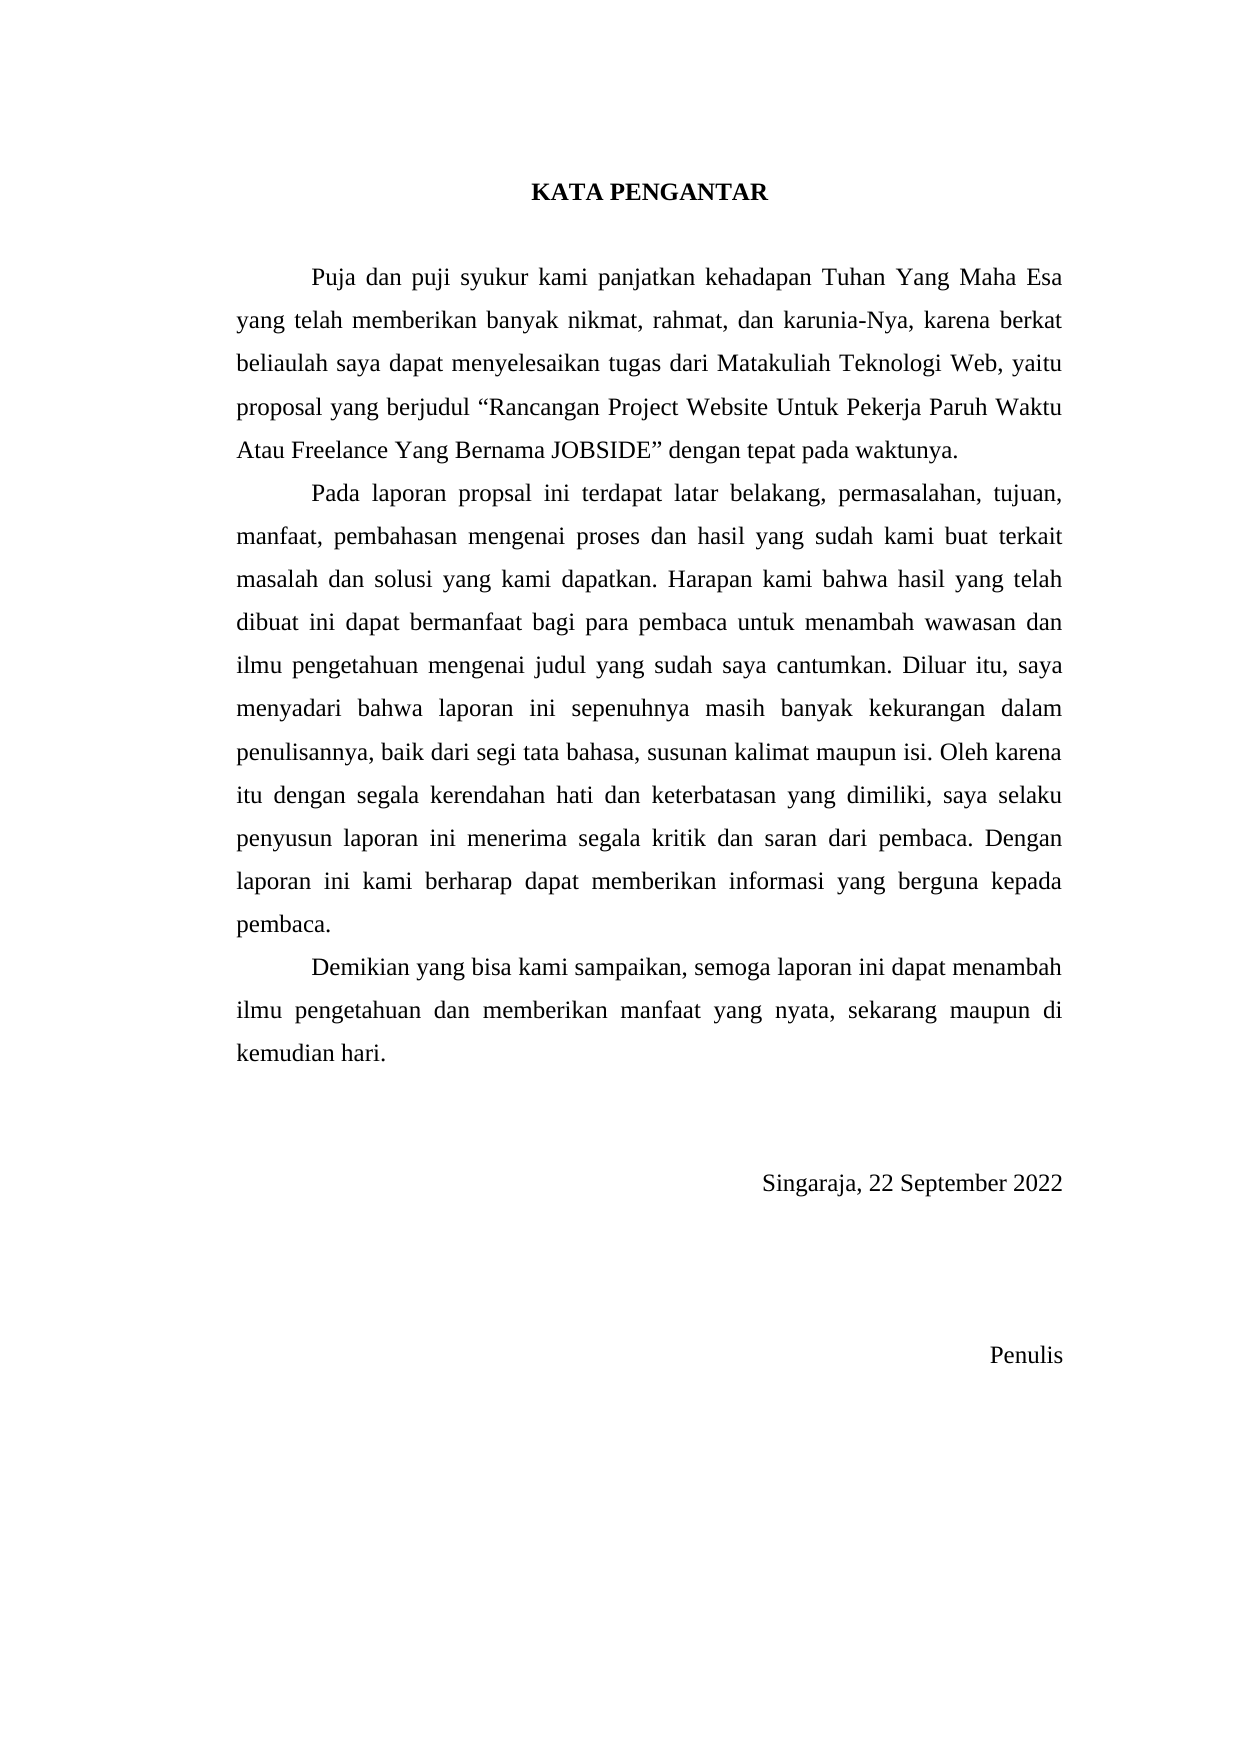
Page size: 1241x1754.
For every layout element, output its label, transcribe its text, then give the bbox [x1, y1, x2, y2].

text Demikian yang bisa kami sampaikan, semoga laporan ini dapat menambah ilmu pengetahuan dan memberikan manfaat yang nyata, sekarang maupun di kemudian hari. [236, 952, 1063, 1067]
subtitle KATA PENGANTAR [236, 177, 1063, 206]
text Pada laporan propsal ini terdapat latar belakang, permasalahan, tujuan, manfaat, pembahasan mengenai proses dan hasil yang sudah kami buat terkait masalah dan solusi yang kami dapatkan. Harapan kami bahwa hasil yang telah dibuat ini dapat bermanfaat bagi para pembaca untuk menambah wawasan dan ilmu pengetahuan mengenai judul yang sudah saya cantumkan. Diluar itu, saya menyadari bahwa laporan ini sepenuhnya masih banyak kekurangan dalam penulisannya, baik dari segi tata bahasa, susunan kalimat maupun isi. Oleh karena itu dengan segala kerendahan hati dan keterbatasan yang dimiliki, saya selaku penyusun laporan ini menerima segala kritik dan saran dari pembaca. Dengan laporan ini kami berharap dapat memberikan informasi yang berguna kepada pembaca. [236, 478, 1063, 938]
text Penulis [236, 1340, 1063, 1369]
text Puja dan puji syukur kami panjatkan kehadapan Tuhan Yang Maha Esa yang telah memberikan banyak nikmat, rahmat, dan karunia-Nya, karena berkat beliaulah saya dapat menyelesaikan tugas dari Matakuliah Teknologi Web, yaitu proposal yang berjudul “Rancangan Project Website Untuk Pekerja Paruh Waktu Atau Freelance Yang Bernama JOBSIDE” dengan tepat pada waktunya. [236, 262, 1063, 463]
text Singaraja, 22 September 2022 [236, 1168, 1063, 1197]
